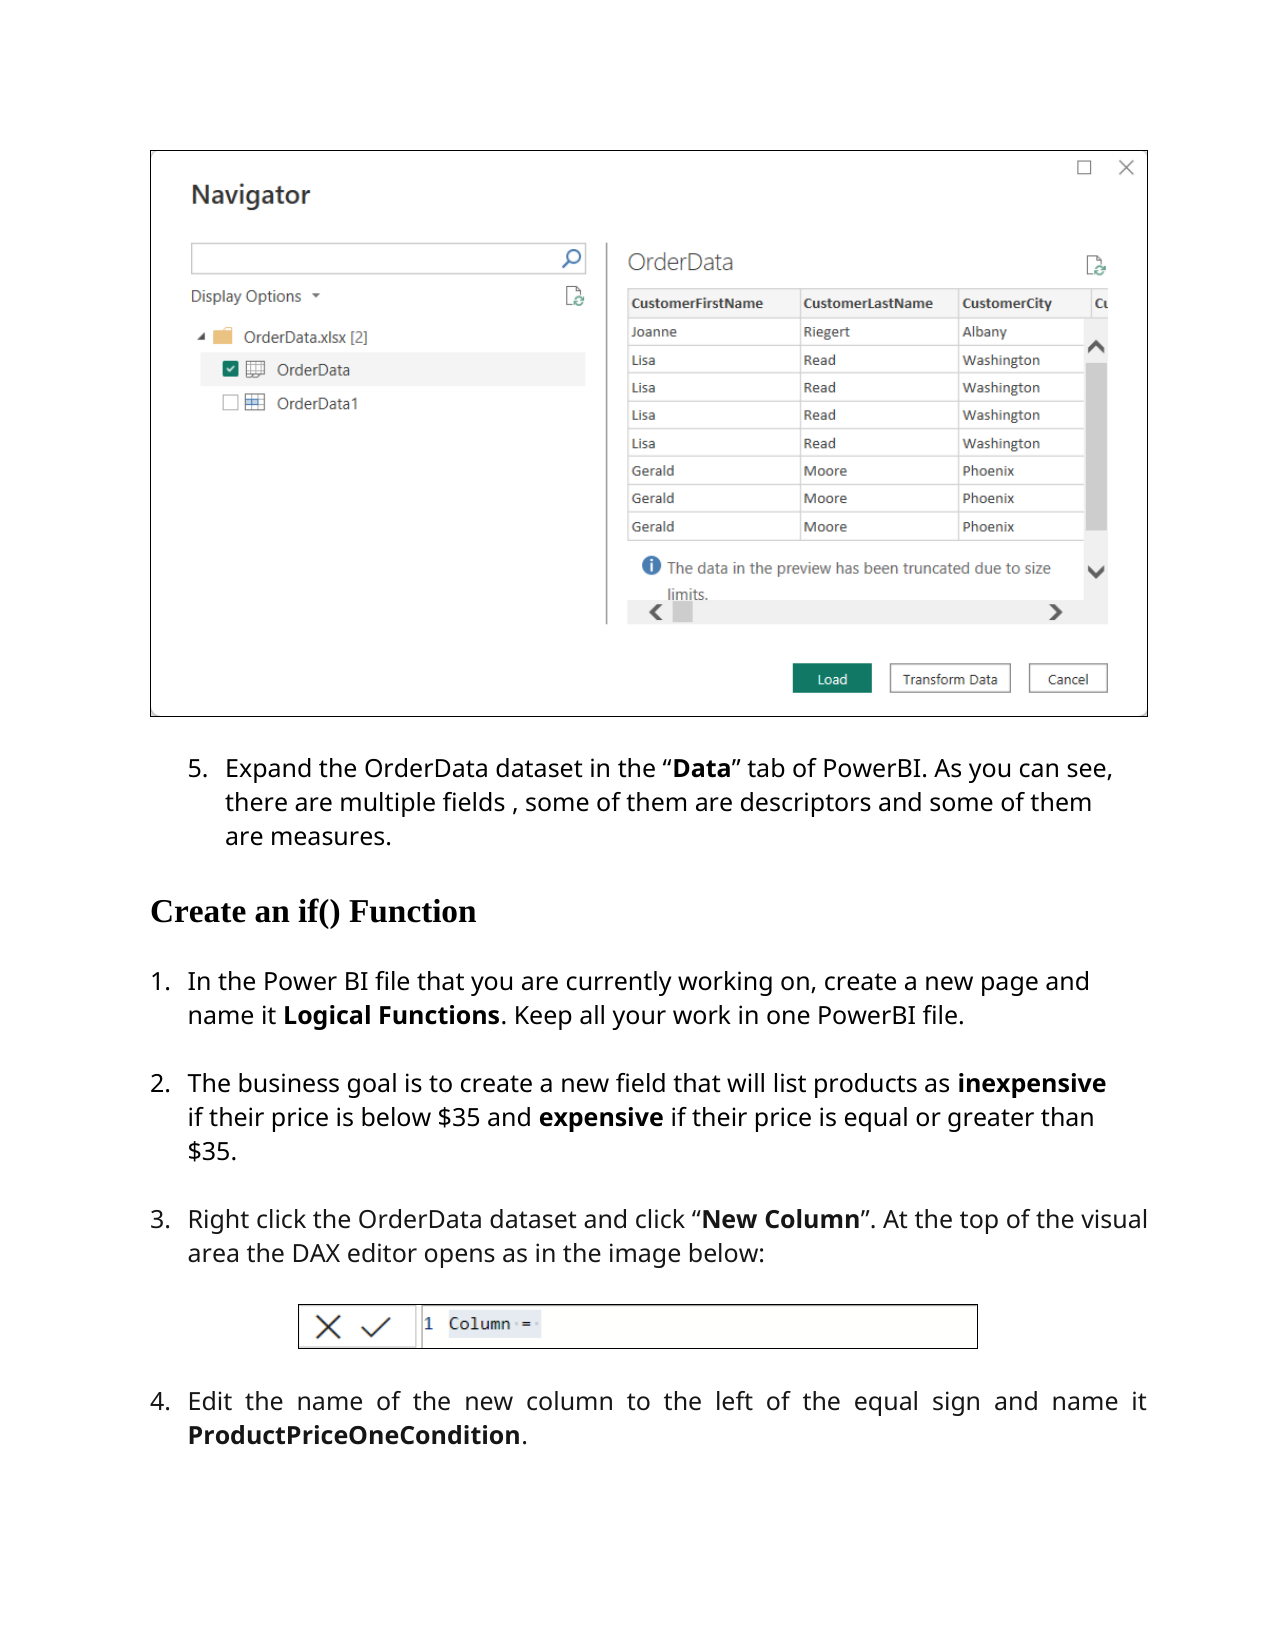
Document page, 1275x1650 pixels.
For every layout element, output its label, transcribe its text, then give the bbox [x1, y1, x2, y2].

picture [151, 151, 1147, 716]
list The business goal is to create a new field that will list products as inexpensive if their price is below $35 and expensive if their price is equal or greater than $35. [150, 1066, 1125, 1168]
list Edit the name of the new column to the left of the equal sign and name it ProductPriceOneCondition. [150, 1383, 1148, 1451]
subtitle Create an if() Function [150, 891, 1148, 929]
list In the Power BI file that you are currently working on, create a new page and name it Logical Functions. Keep all your work in one PowerBI file. [150, 963, 1125, 1032]
list Expand the OrderData dataset in the “Data” tab of PowerBI. As you can see, there are multiple fields , some of them are descriptors and some of them are measures. [187, 751, 1125, 853]
picture [299, 1305, 977, 1348]
list Right click the OrderData dataset and click “New Column”. At the top of the visual area the DAX editor opens as in the image below: [150, 1202, 1148, 1270]
